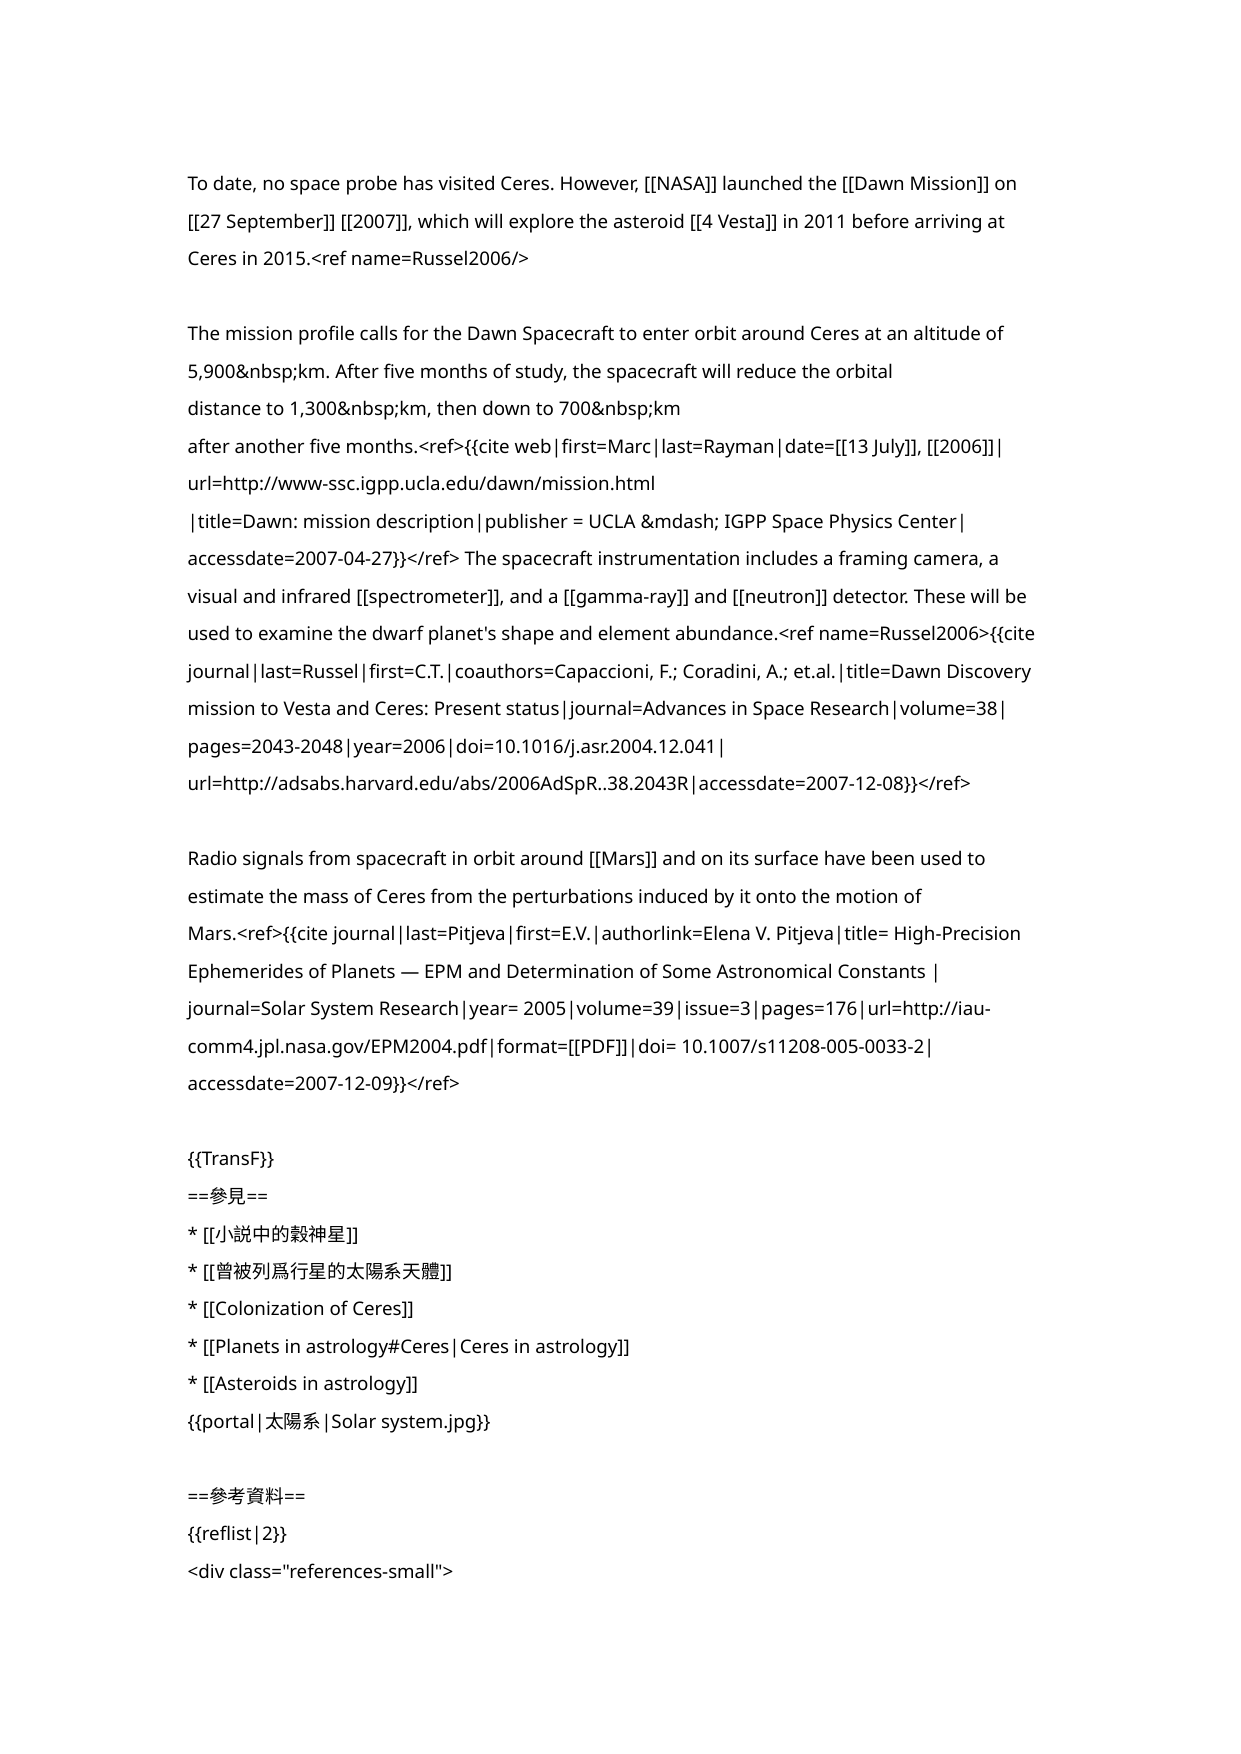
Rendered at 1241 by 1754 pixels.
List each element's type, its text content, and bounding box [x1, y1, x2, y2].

text {{portal|太陽系|Solar system.jpg}} [187, 1402, 1053, 1439]
text {{reflist|2}} [187, 1514, 1053, 1552]
text |title=Dawn: mission description|publisher = UCLA &mdash; IGPP Space Physics Center|accessdate=2007-04-27}}</ref> The spacecraft instrumentation includes a framing camera, a visual and infrared [[spectrometer]], and a [[gamma-ray]] and [[neutron]] detector. These will be used to examine the dwarf planet's shape and element abundance.<ref name=Russel2006>{{cite journal|last=Russel|first=C.T.|coauthors=Capaccioni, F.; Coradini, A.; et.al.|title=Dawn Discovery mission to Vesta and Ceres: Present status|journal=Advances in Space Research|volume=38|pages=2043-2048|year=2006|doi=10.1016/j.asr.2004.12.041| url=http://adsabs.harvard.edu/abs/2006AdSpR..38.2043R|accessdate=2007-12-08}}</ref> [187, 502, 1053, 802]
text * [[曾被列爲行星的太陽系天體]] [187, 1252, 1053, 1289]
text {{TransF}} [187, 1139, 1053, 1177]
text ==參見== [187, 1177, 1053, 1214]
text distance to 1,300&nbsp;km, then down to 700&nbsp;km [187, 389, 1053, 427]
text * [[Colonization of Ceres]] [187, 1289, 1053, 1327]
text To date, no space probe has visited Ceres. However, [[NASA]] launched the [[Dawn Mission]] on [[27 September]] [[2007]], which will explore the asteroid [[4 Vesta]] in 2011 before arriving at Ceres in 2015.<ref name=Russel2006/> [187, 164, 1053, 277]
text * [[Asteroids in astrology]] [187, 1364, 1053, 1402]
text * [[Planets in astrology#Ceres|Ceres in astrology]] [187, 1327, 1053, 1364]
text The mission profile calls for the Dawn Spacecraft to enter orbit around Ceres at an altitude of 5,900&nbsp;km. After five months of study, the spacecraft will reduce the orbital [187, 314, 1053, 389]
text Radio signals from spacecraft in orbit around [[Mars]] and on its surface have been used to estimate the mass of Ceres from the perturbations induced by it onto the motion of Mars.<ref>{{cite journal|last=Pitjeva|first=E.V.|authorlink=Elena V. Pitjeva|title= High-Precision Ephemerides of Planets — EPM and Determination of Some Astronomical Constants |journal=Solar System Research|year= 2005|volume=39|issue=3|pages=176|url=http://iau-comm4.jpl.nasa.gov/EPM2004.pdf|format=[[PDF]]|doi= 10.1007/s11208-005-0033-2|accessdate=2007-12-09}}</ref> [187, 839, 1053, 1102]
text * [[小説中的穀神星]] [187, 1214, 1053, 1252]
text <div class="references-small"> [187, 1552, 1053, 1589]
text after another five months.<ref>{{cite web|first=Marc|last=Rayman|date=[[13 July]], [[2006]]|url=http://www-ssc.igpp.ucla.edu/dawn/mission.html [187, 427, 1053, 502]
text ==參考資料== [187, 1477, 1053, 1514]
